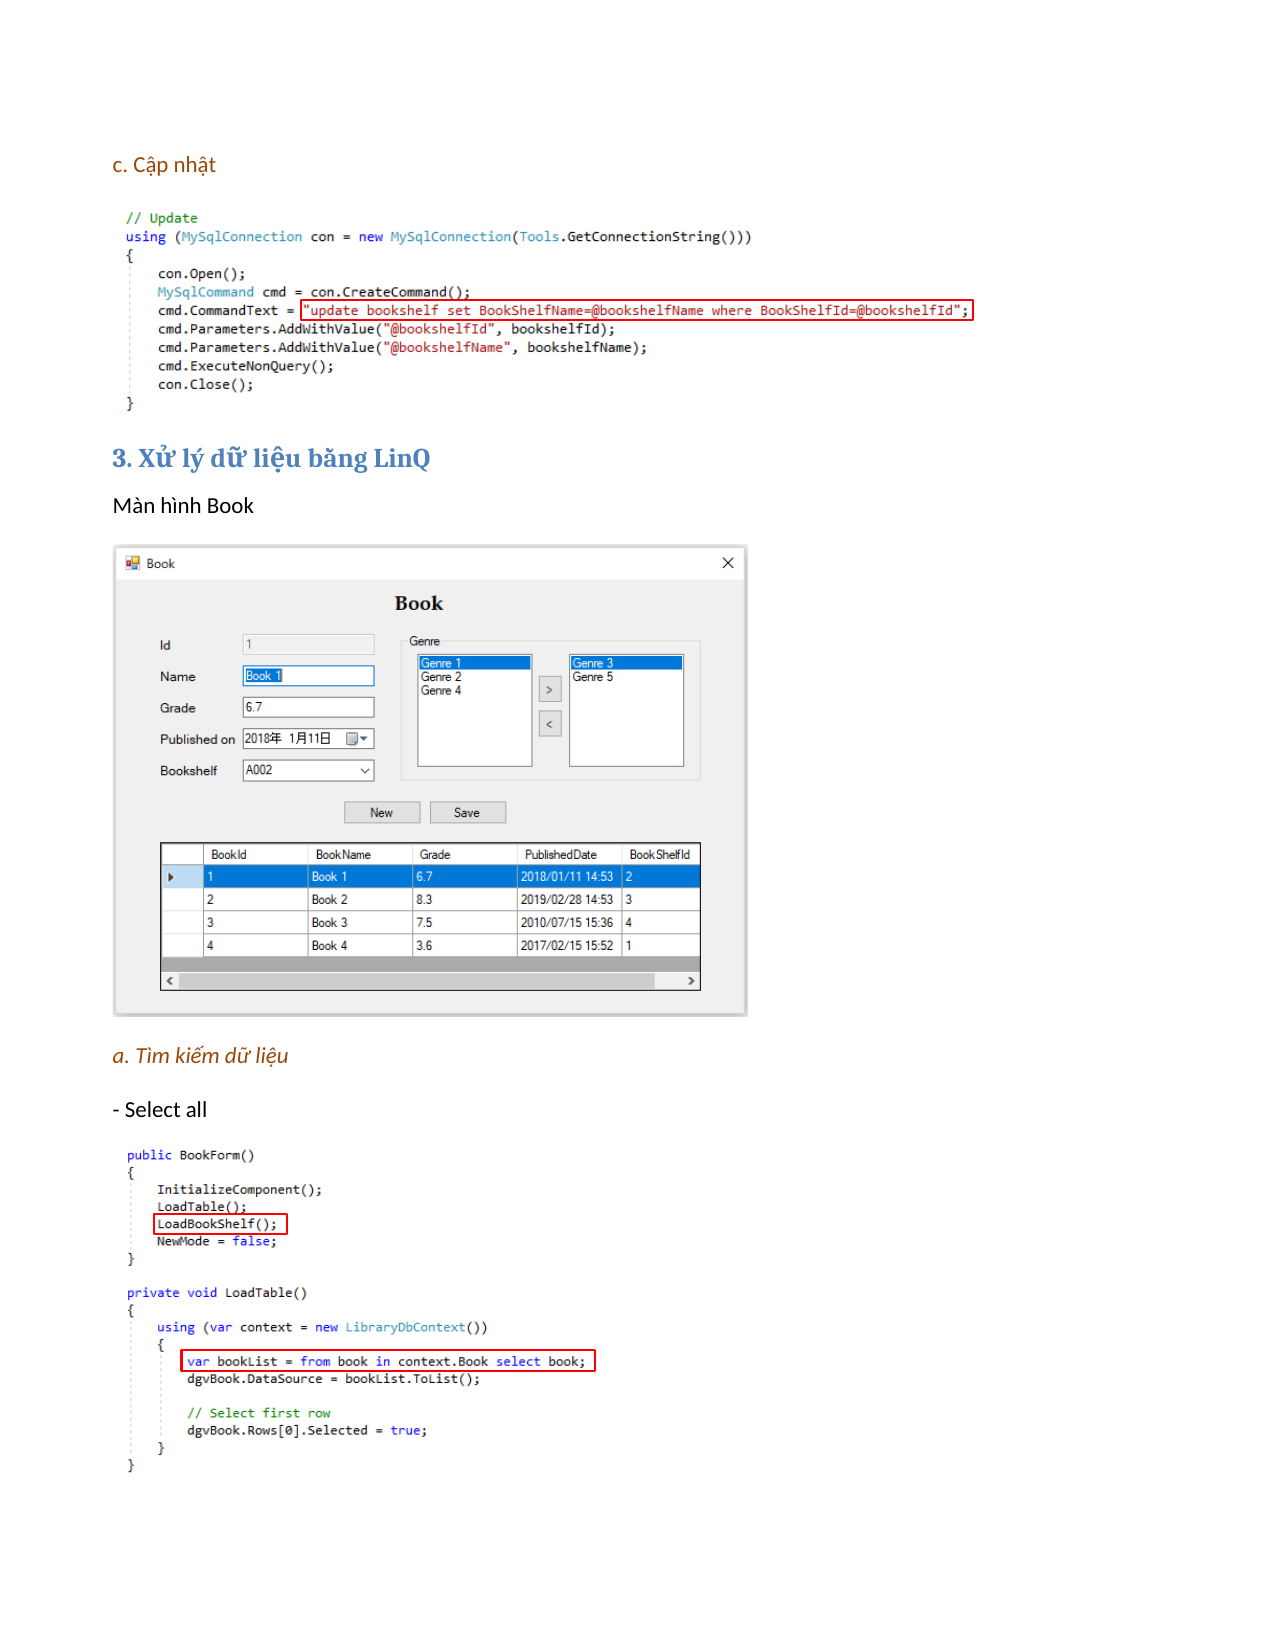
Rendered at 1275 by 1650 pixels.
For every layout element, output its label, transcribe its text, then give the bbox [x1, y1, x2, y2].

picture [112, 1139, 599, 1483]
picture [112, 203, 983, 419]
picture [112, 544, 748, 1017]
text c. Cập nhật [112, 150, 1162, 178]
text - Select all [112, 1095, 1162, 1123]
text Màn hình Book [112, 491, 1162, 519]
subtitle 3. Xử lý dữ liệu bằng LinQ [112, 443, 1162, 474]
text a. Tìm kiếm dữ liệu [112, 1042, 1162, 1070]
